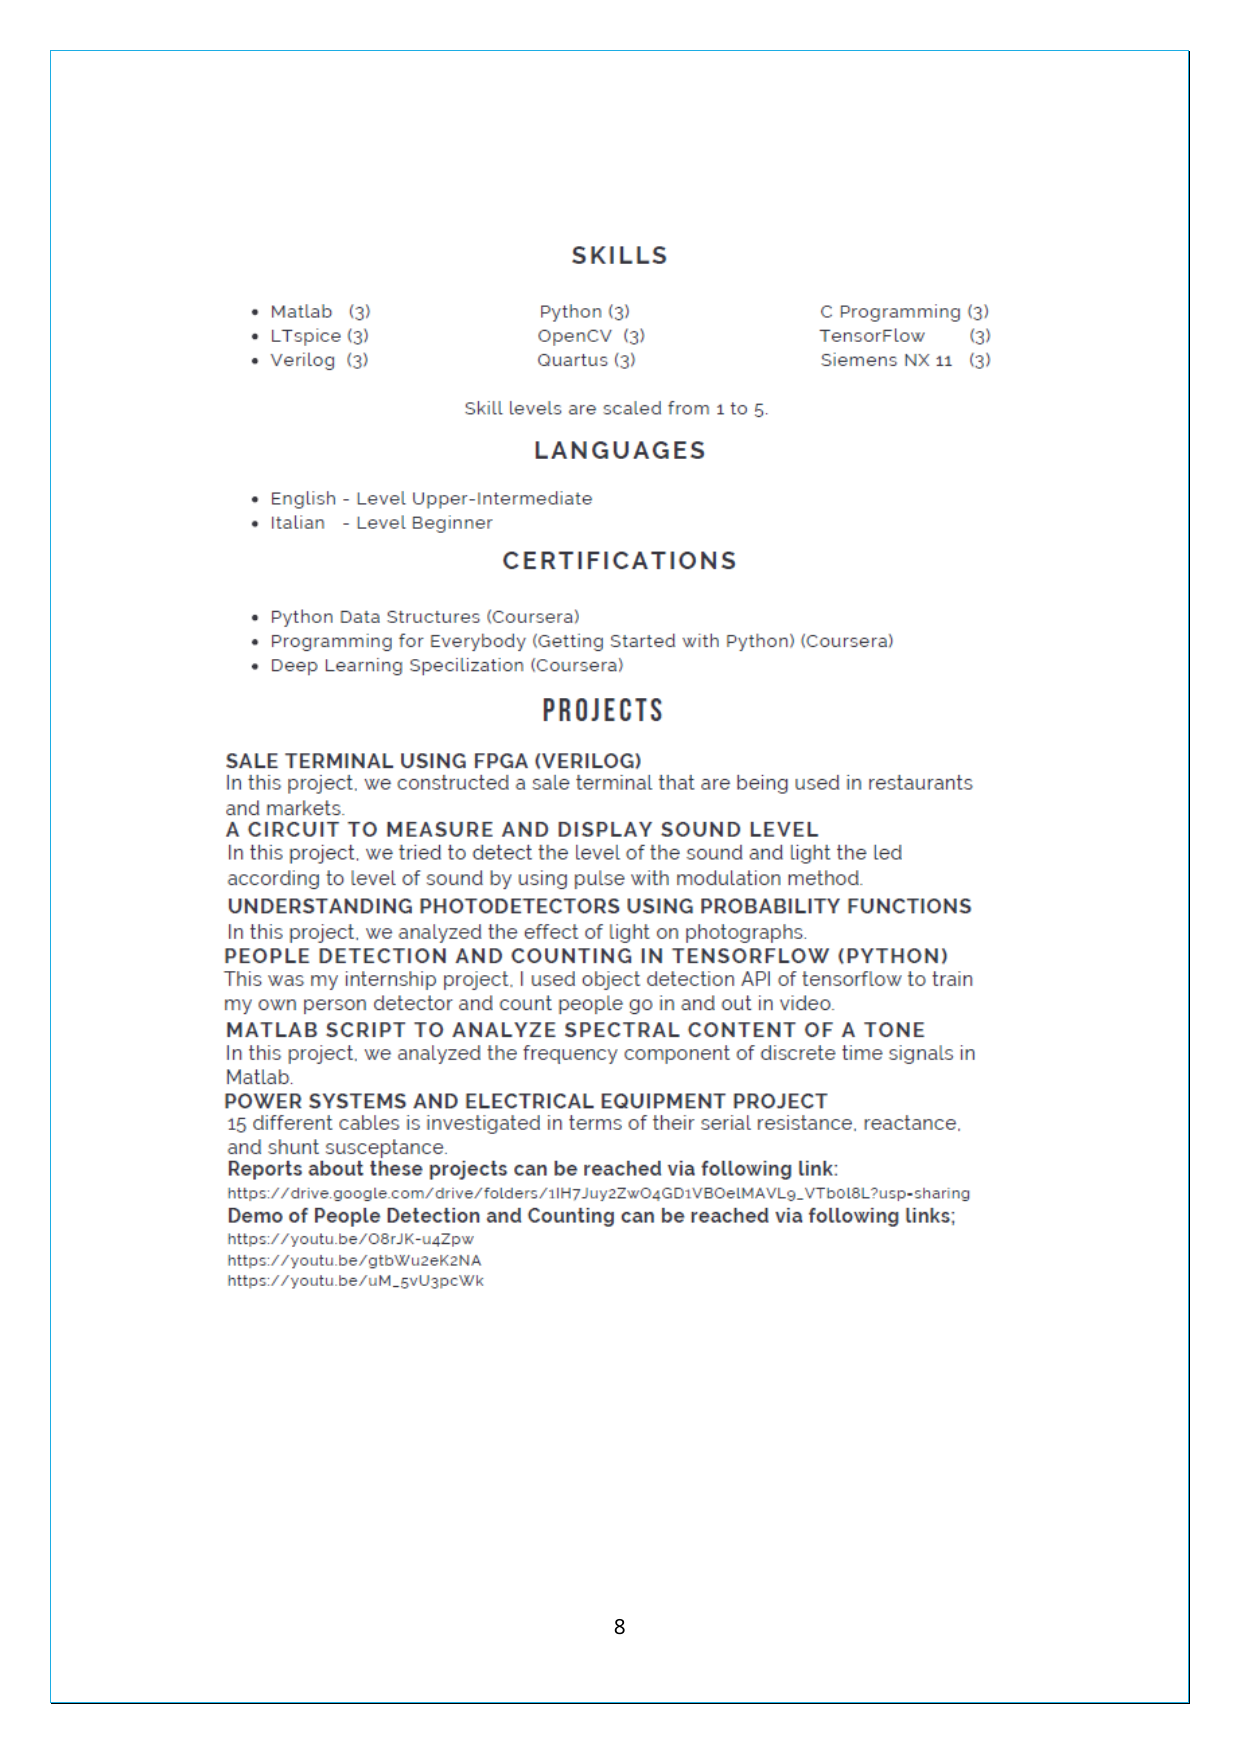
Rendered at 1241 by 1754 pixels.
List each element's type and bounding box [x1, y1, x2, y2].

picture [147, 147, 1093, 1364]
